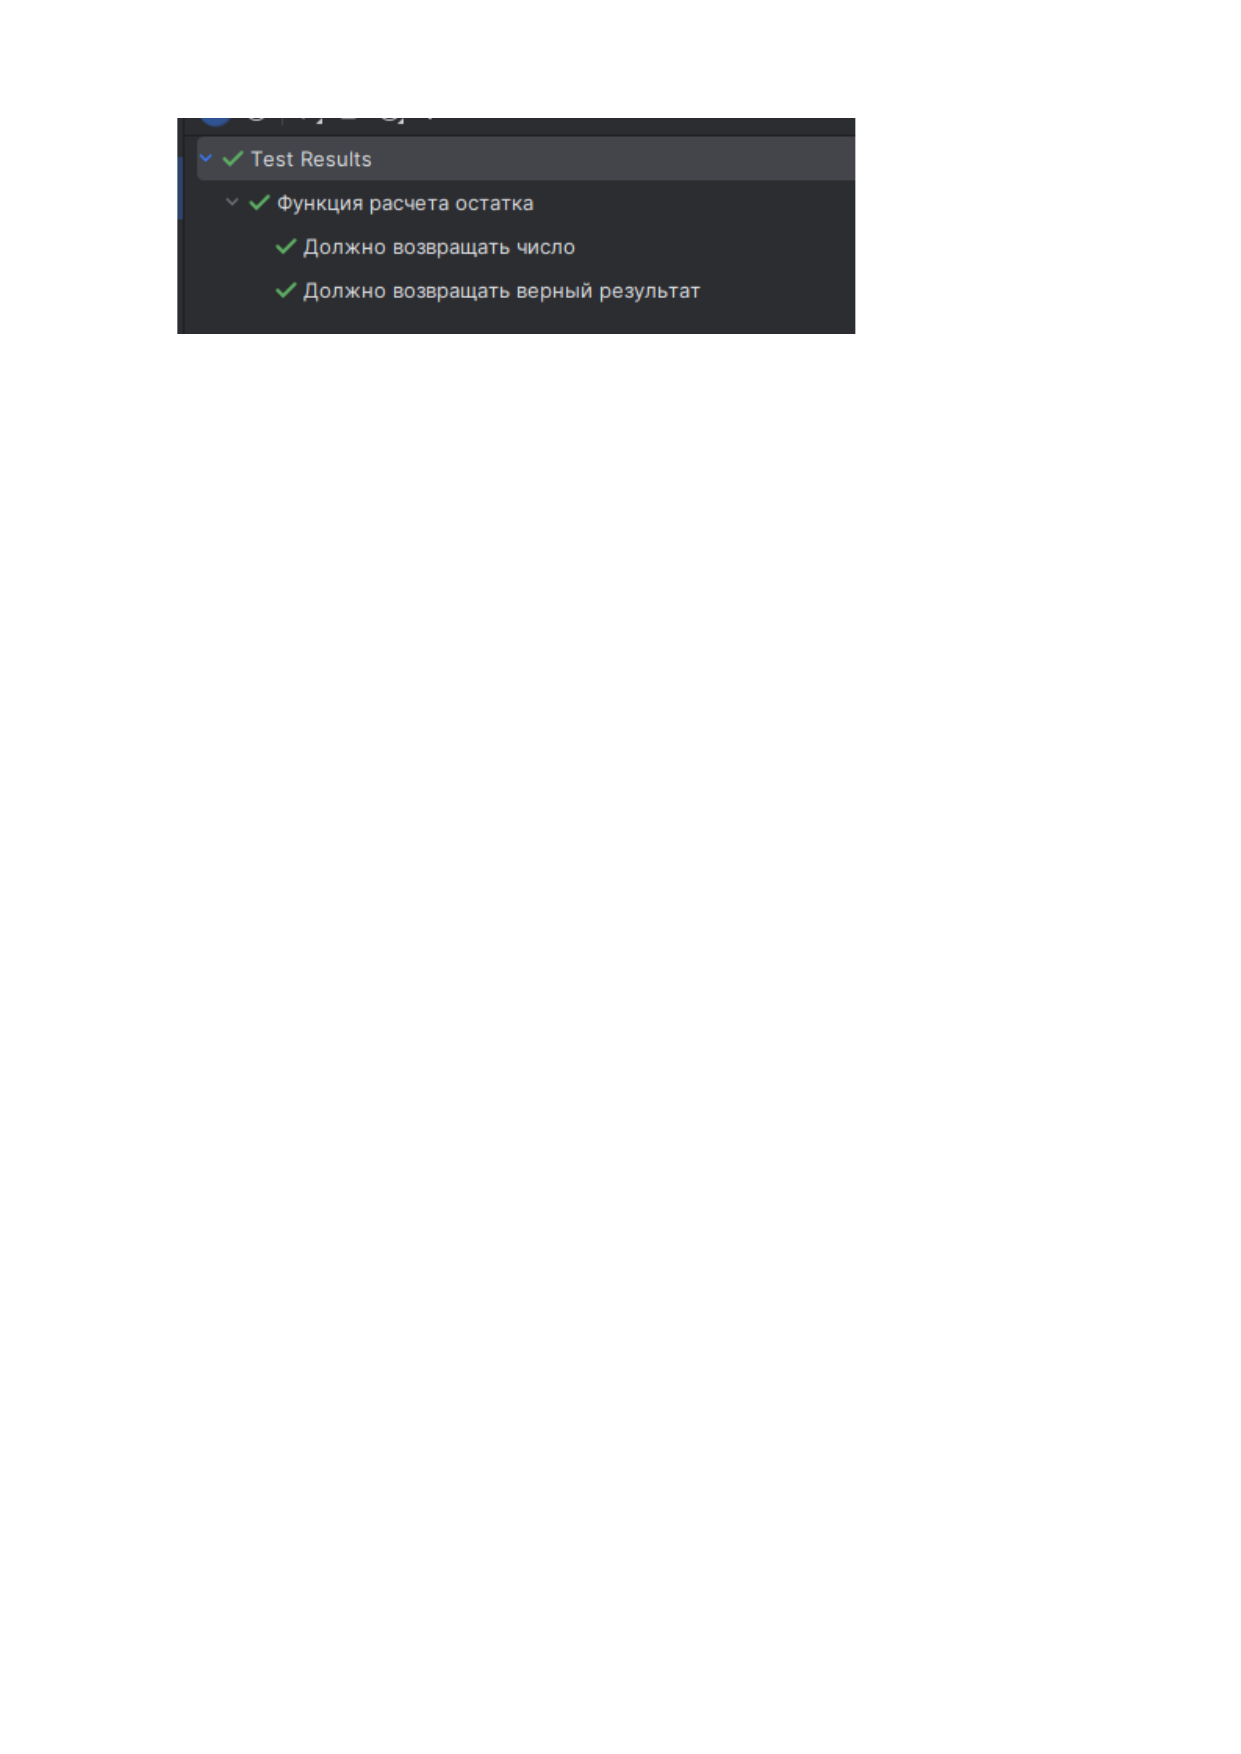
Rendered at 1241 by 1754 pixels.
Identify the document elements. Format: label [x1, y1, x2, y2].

picture [177, 118, 856, 334]
